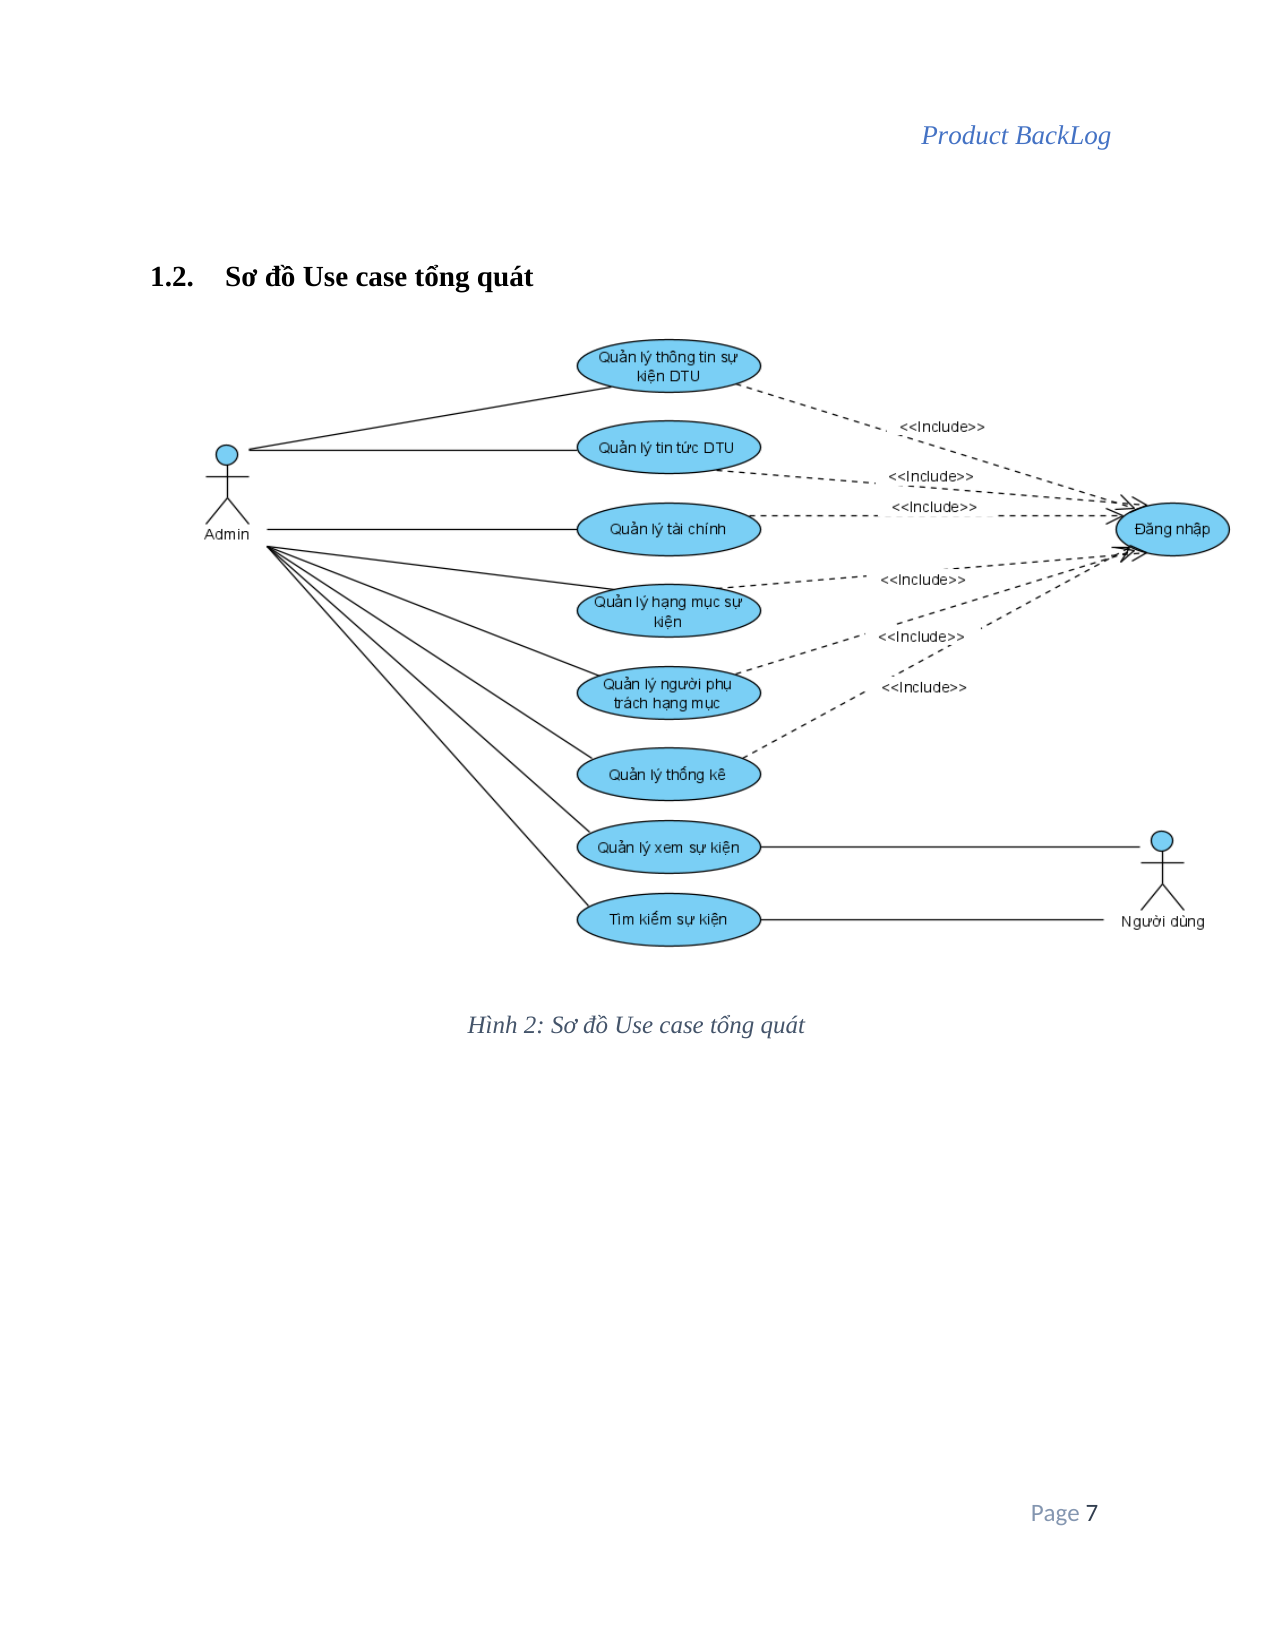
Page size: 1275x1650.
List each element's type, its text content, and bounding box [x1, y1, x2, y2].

picture [150, 318, 1275, 991]
text Hình 2: Sơ đồ Use case tổng quát [150, 1010, 1125, 1039]
subtitle Sơ đồ Use case tổng quát [150, 259, 1125, 293]
